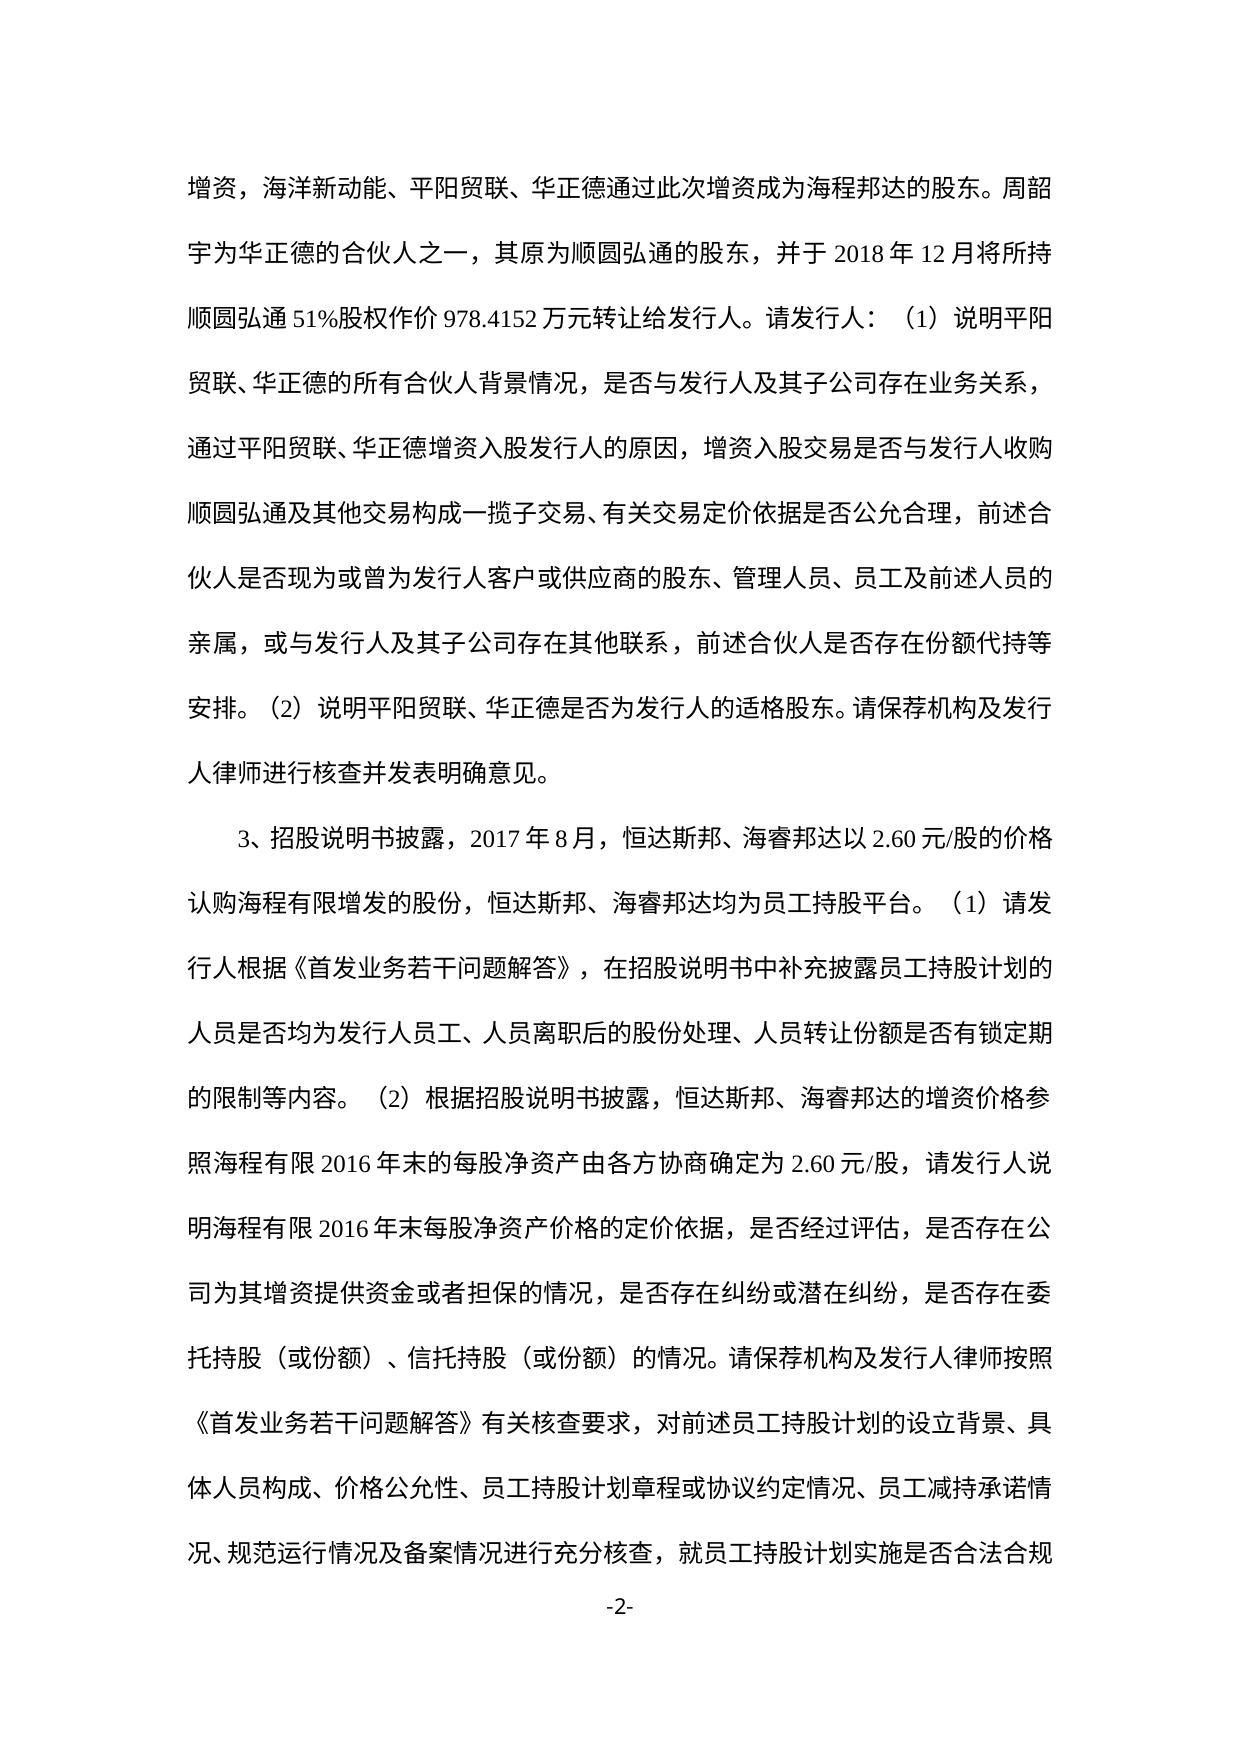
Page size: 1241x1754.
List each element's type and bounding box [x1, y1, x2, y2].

text [187, 804, 1053, 1584]
text [187, 154, 1053, 804]
